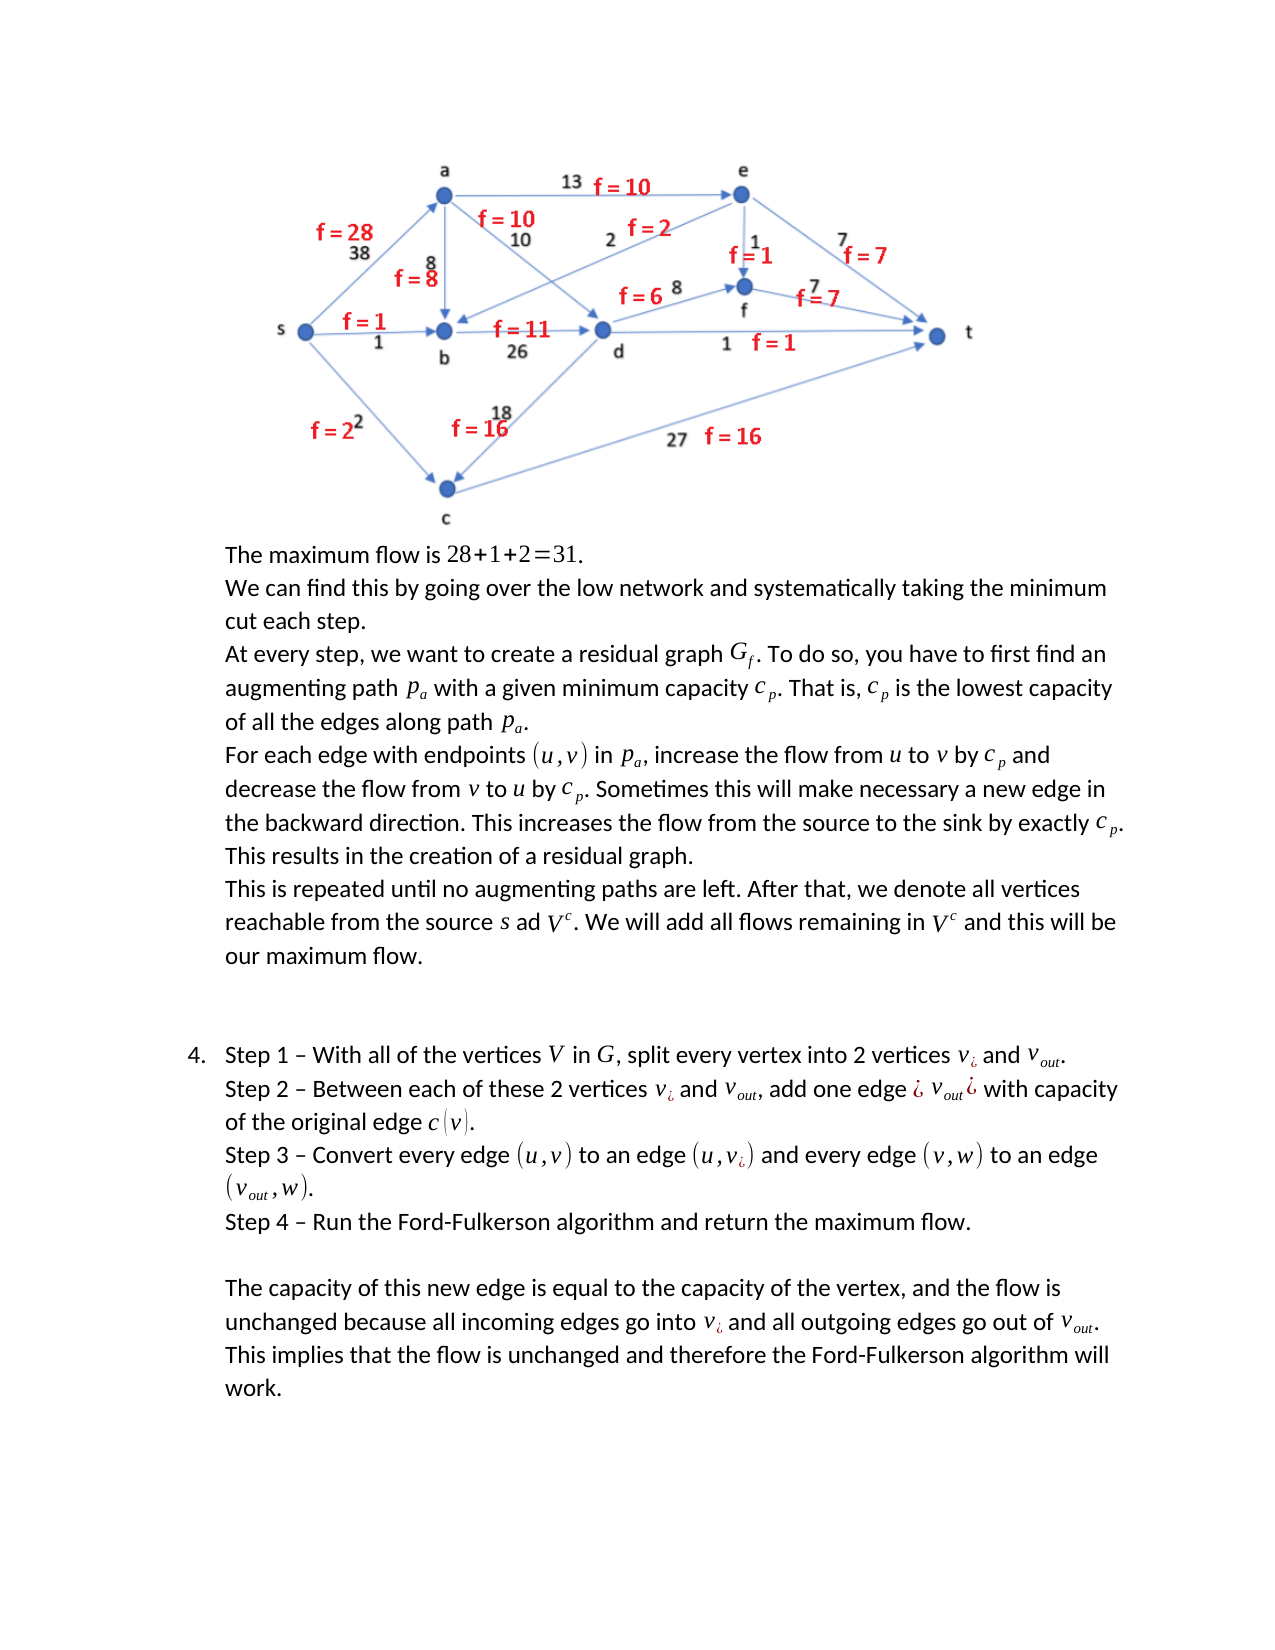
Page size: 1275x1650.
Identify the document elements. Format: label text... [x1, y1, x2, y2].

list Step 1 – With all of the vertices in , split every vertex into 2 vertices and . [187, 1039, 1125, 1070]
list The maximum flow is . [225, 539, 1125, 570]
list Step 2 – Between each of these 2 vertices and , add one edge with capacity of the original edge . [225, 1073, 1125, 1137]
list This is repeated until no augmenting paths are left. After that, we denote all vertices reachable from the source ad . We will add all flows remaining in and this will be our maximum flow. [225, 873, 1125, 970]
list For each edge with endpoints in , increase the flow from to by and decrease the flow from to by . Sometimes this will make necessary a new edge in the backward direction. This increases the flow from the source to the sink by exactly . This results in the creation of a residual graph. [225, 739, 1125, 871]
picture [225, 150, 1011, 537]
list Step 3 – Convert every edge to an edge and every edge to an edge . [225, 1139, 1125, 1204]
list At every step, we want to create a residual graph . To do so, you have to first find an augmenting path with a given minimum capacity . That is, is the lowest capacity of all the edges along path . [225, 638, 1125, 737]
list The capacity of this new edge is equal to the capacity of the vertex, and the flow is unchanged because all incoming edges go into and all outgoing edges go out of . This implies that the flow is unchanged and therefore the Ford-Fulkerson algorithm will work. [225, 1272, 1125, 1402]
list Step 4 – Run the Ford-Fulkerson algorithm and return the maximum flow. [225, 1207, 1125, 1237]
list We can find this by going over the low network and systematically taking the minimum cut each step. [225, 572, 1125, 636]
